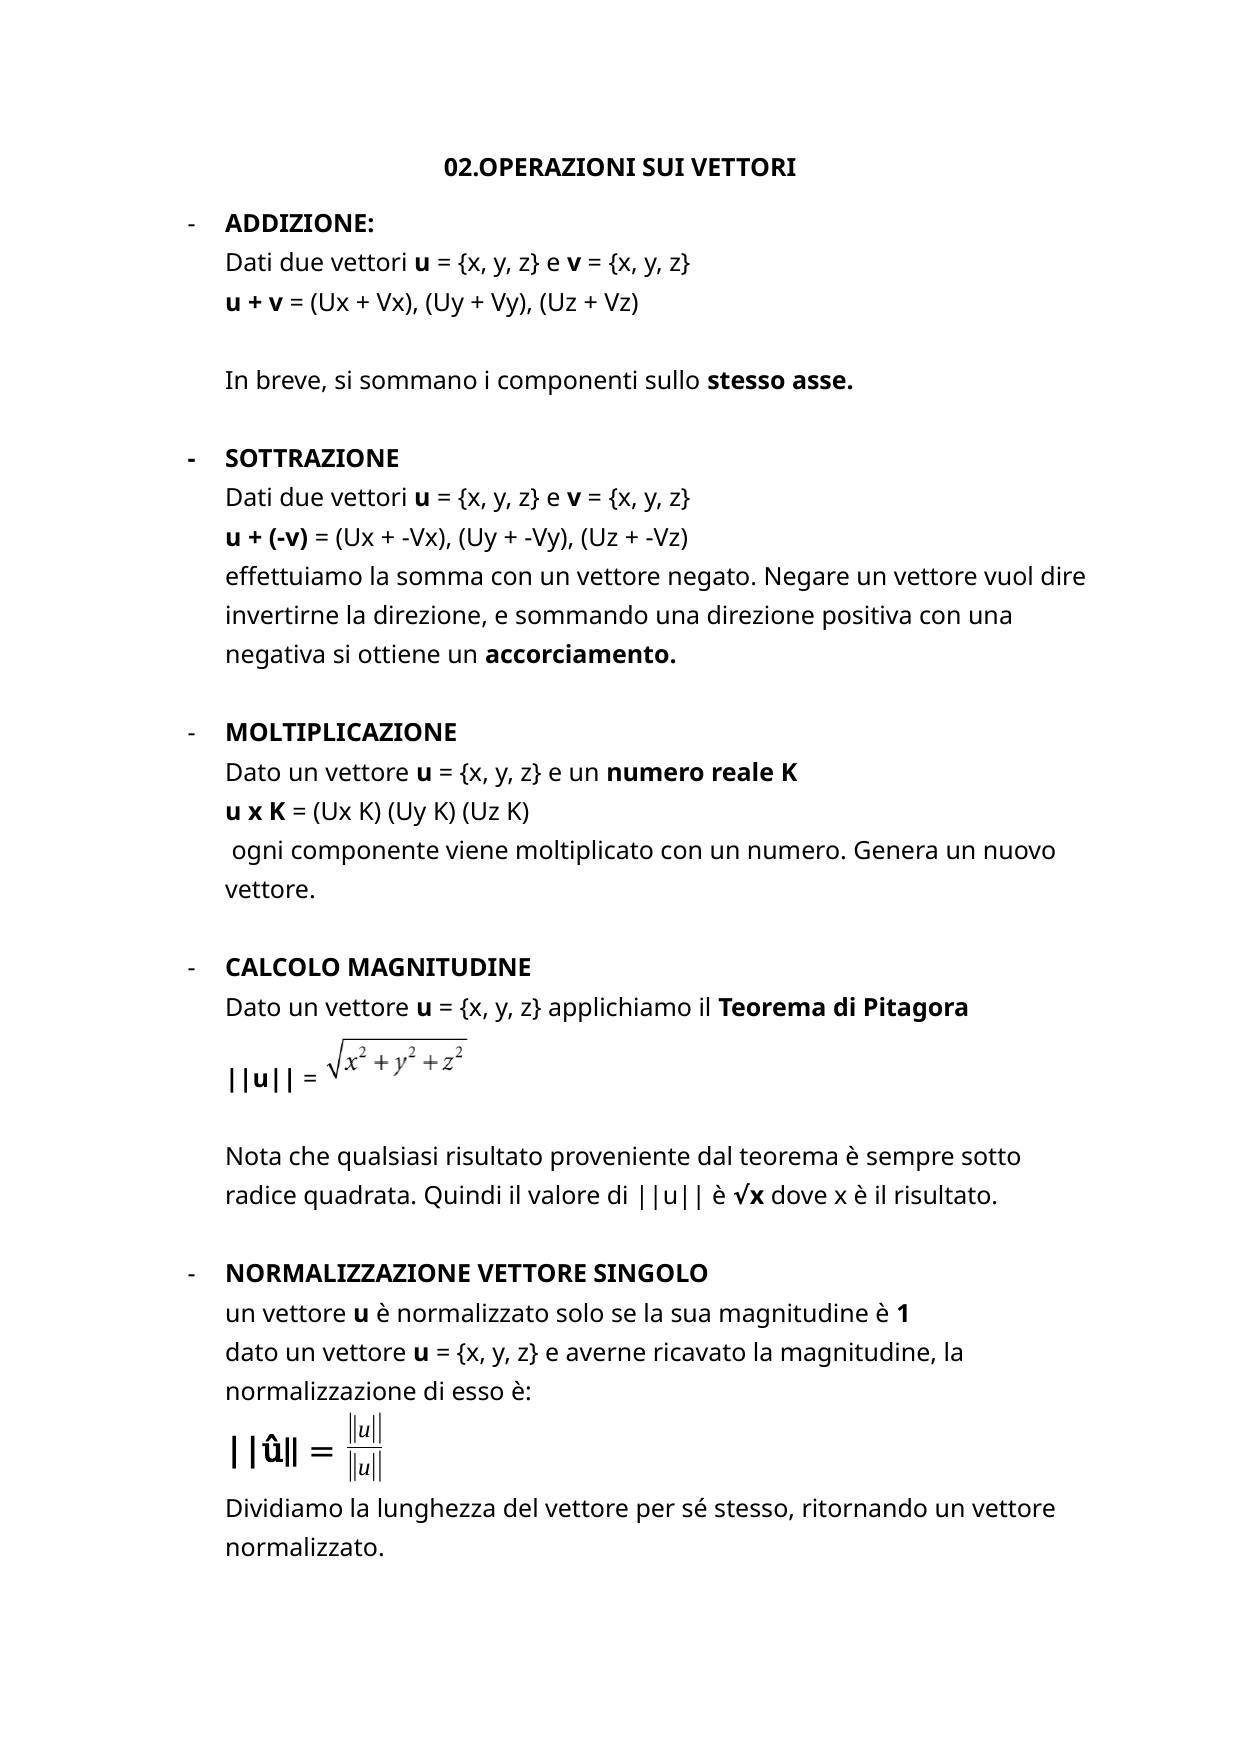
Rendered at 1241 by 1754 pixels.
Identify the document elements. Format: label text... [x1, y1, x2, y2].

list Dati due vettori u = {x, y, z} e v = {x, y, z} [225, 480, 1090, 514]
list Dati due vettori u = {x, y, z} e v = {x, y, z} [225, 245, 1090, 279]
list dato un vettore u = {x, y, z} e averne ricavato la magnitudine, la normalizzazione di esso è: [225, 1334, 1090, 1408]
list SOTTRAZIONE [187, 441, 1090, 475]
list ADDIZIONE: [187, 206, 1090, 240]
list CALCOLO MAGNITUDINE [187, 950, 1090, 984]
list Dato un vettore u = {x, y, z} e un numero reale K [225, 754, 1090, 788]
list Dato un vettore u = {x, y, z} applichiamo il Teorema di Pitagora [225, 989, 1090, 1023]
list un vettore u è normalizzato solo se la sua magnitudine è 1 [225, 1295, 1090, 1329]
list u + (-v) = (Ux + -Vx), (Uy + -Vy), (Uz + -Vz) [225, 519, 1090, 553]
list NORMALIZZAZIONE VETTORE SINGOLO [187, 1256, 1090, 1290]
list Nota che qualsiasi risultato proveniente dal teorema è sempre sotto radice quadrata. Quindi il valore di ||u|| è √x dove x è il risultato. [225, 1139, 1090, 1212]
list ||û|| = [225, 1413, 1090, 1484]
list In breve, si sommano i componenti sullo stesso asse. [225, 362, 1090, 397]
list u x K = (Ux K) (Uy K) (Uz K) [225, 793, 1090, 827]
list ||u|| = [225, 1028, 1090, 1094]
text 02.OPERAZIONI SUI VETTORI [150, 150, 1090, 184]
list effettuiamo la somma con un vettore negato. Negare un vettore vuol dire invertirne la direzione, e sommando una direzione positiva con una negativa si ottiene un accorciamento. [225, 558, 1090, 671]
picture [323, 1028, 474, 1087]
list ogni componente viene moltiplicato con un numero. Genera un nuovo vettore. [225, 832, 1090, 906]
list MOLTIPLICAZIONE [187, 715, 1090, 749]
list Dividiamo la lunghezza del vettore per sé stesso, ritornando un vettore normalizzato. [225, 1491, 1090, 1564]
list u + v = (Ux + Vx), (Uy + Vy), (Uz + Vz) [225, 284, 1090, 318]
